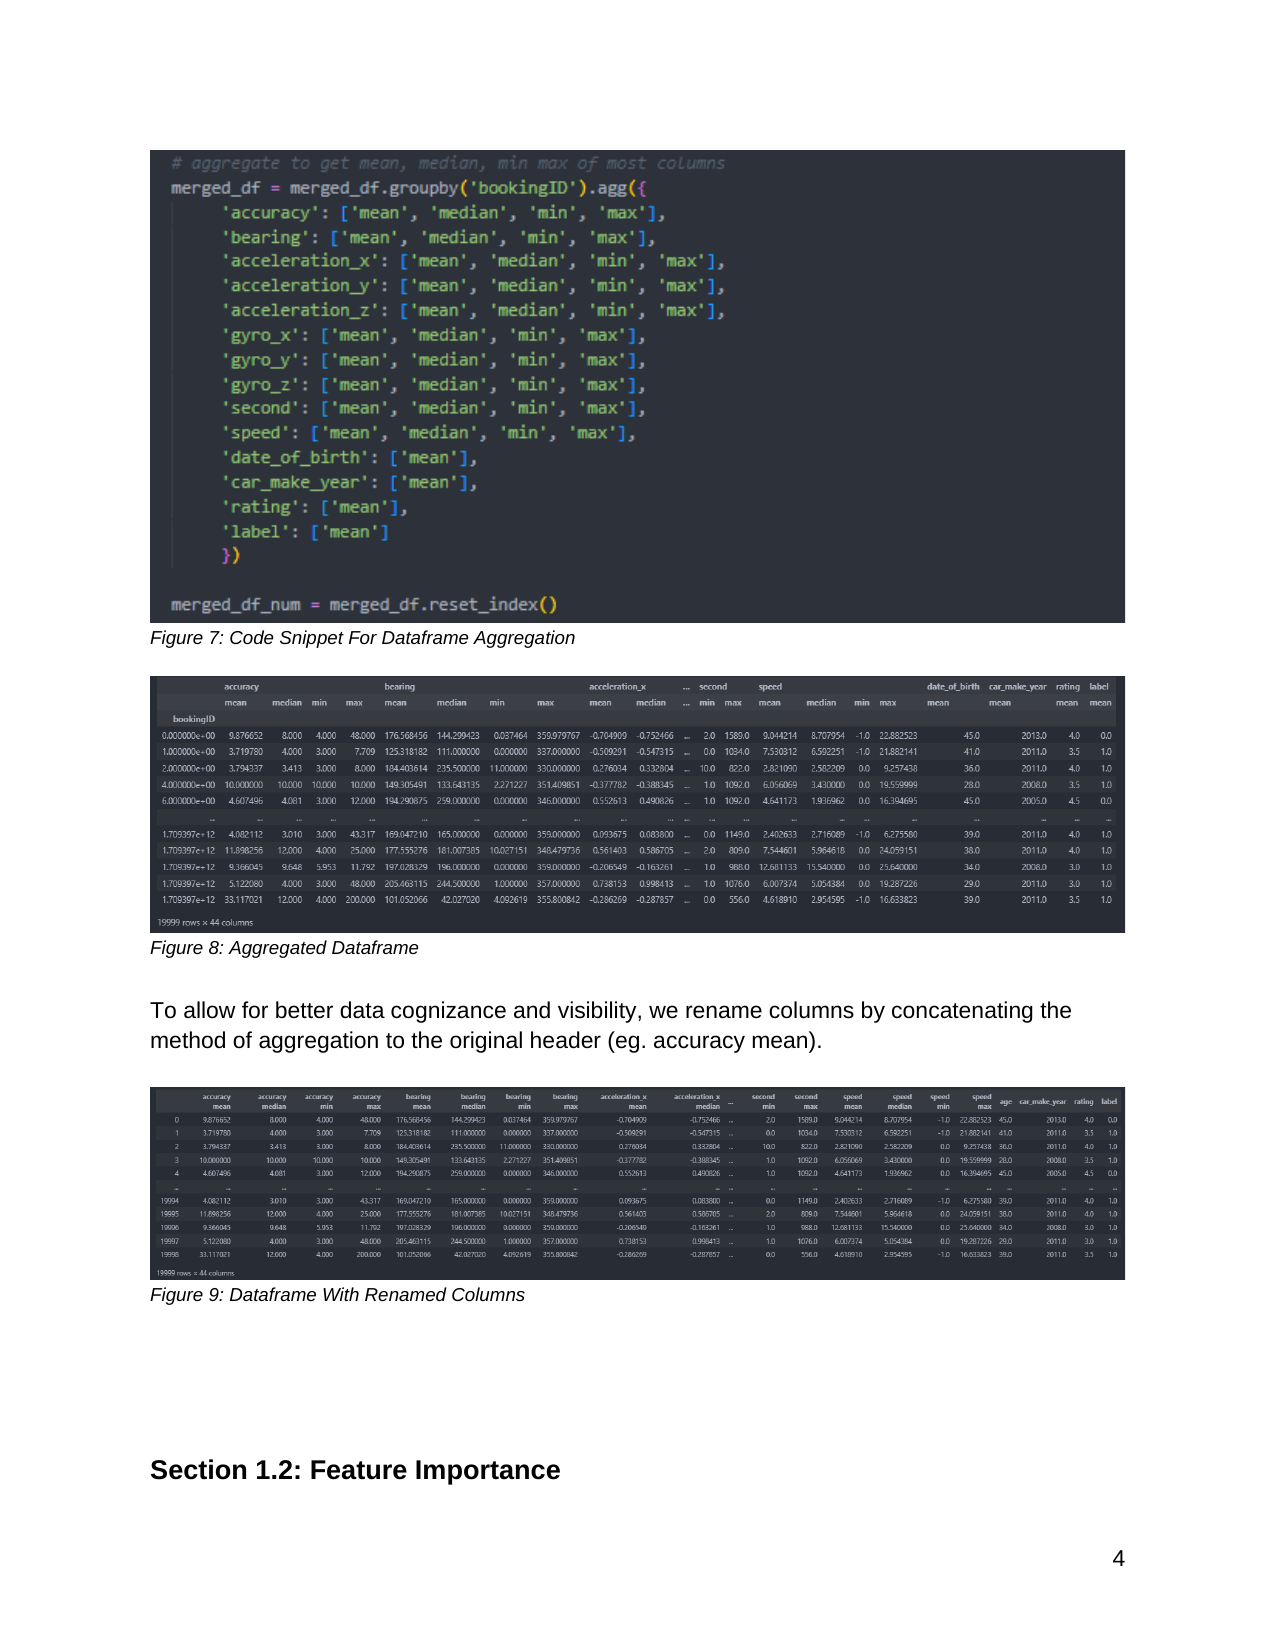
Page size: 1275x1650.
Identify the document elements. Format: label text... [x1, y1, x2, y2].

text Figure 9: Dataframe With Renamed Columns [150, 1283, 1125, 1305]
picture [150, 1087, 1125, 1280]
text Figure 7: Code Snippet For Dataframe Aggregation [150, 627, 1125, 648]
text Figure 8: Aggregated Dataframe [150, 936, 1125, 958]
text Section 1.2: Feature Importance [150, 1454, 1125, 1486]
picture [150, 150, 1125, 623]
picture [150, 676, 1125, 933]
text To allow for better data cognizance and visibility, we rename columns by concatenating the method of aggregation to the original header (eg. accuracy mean). [150, 997, 1125, 1054]
